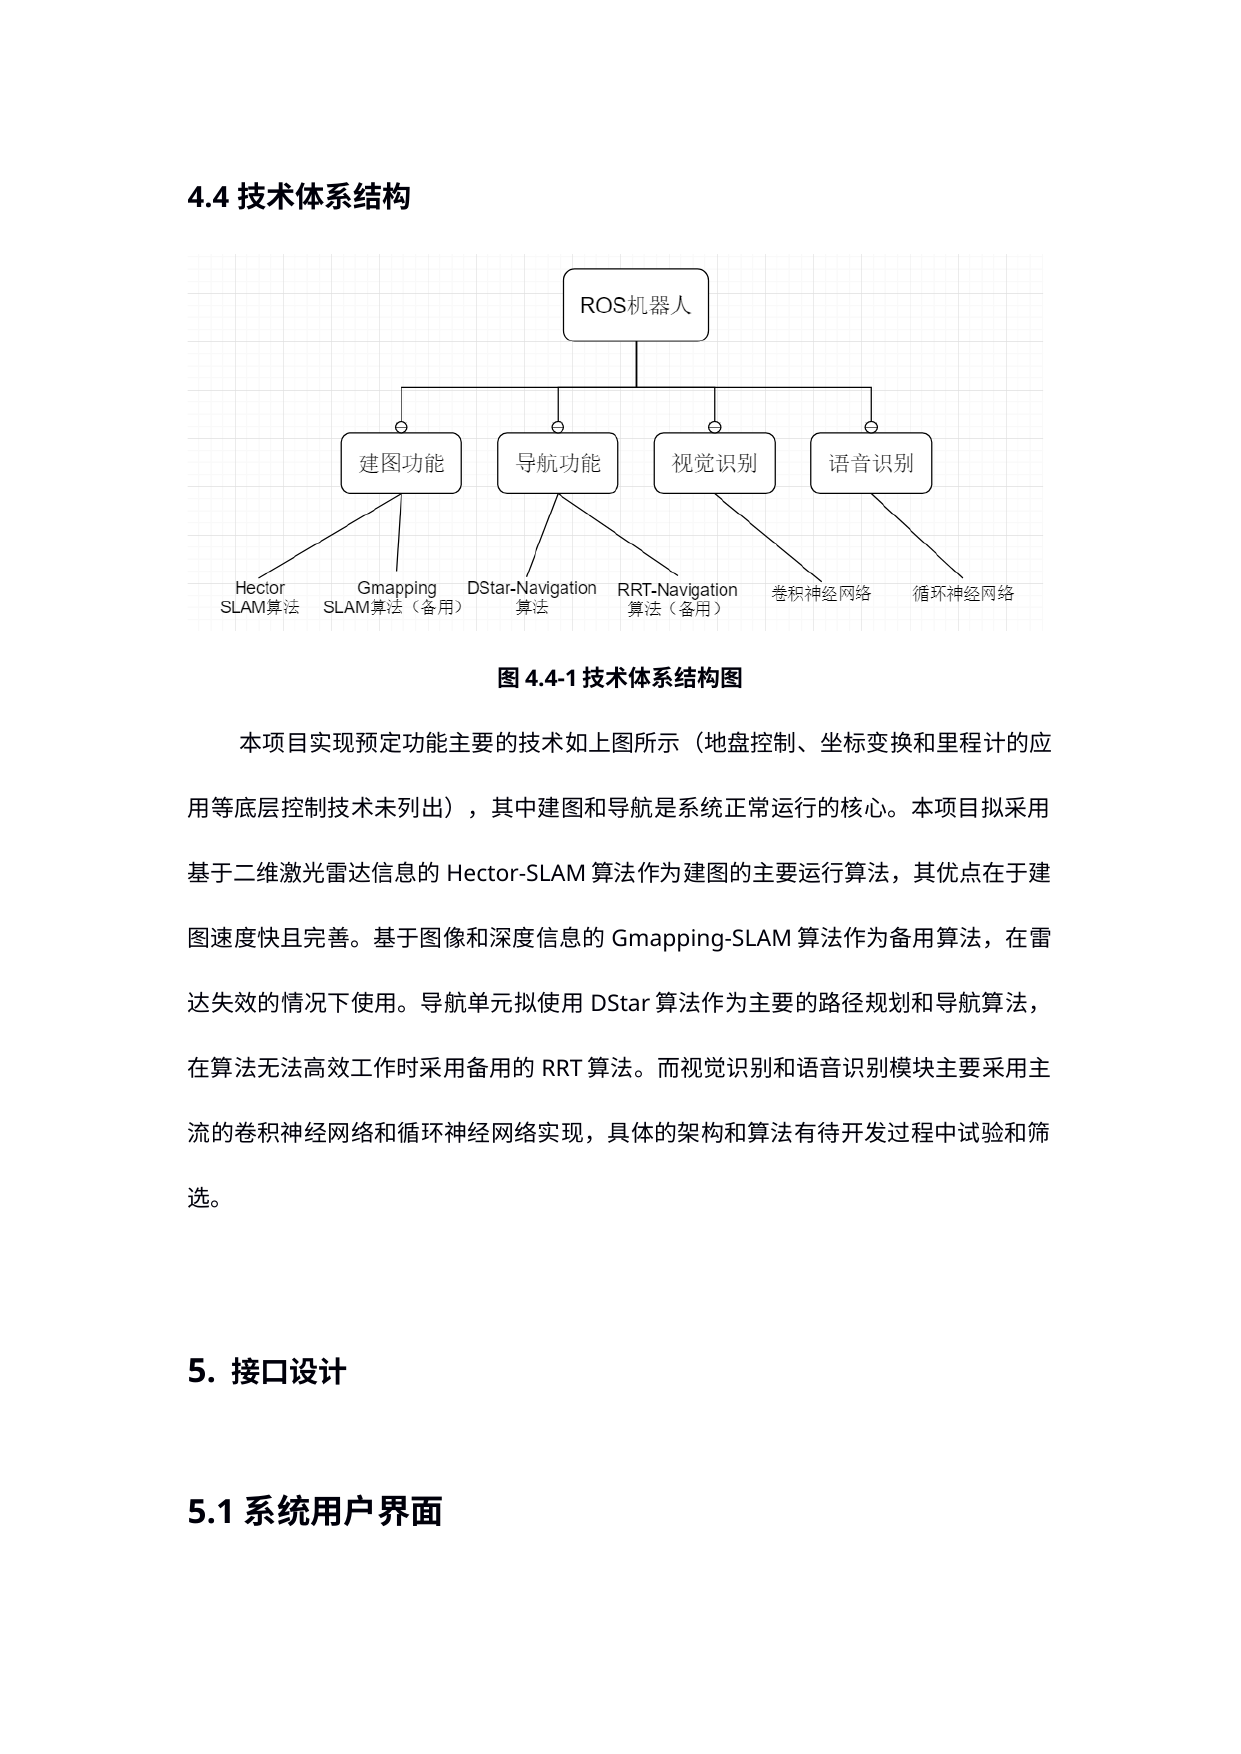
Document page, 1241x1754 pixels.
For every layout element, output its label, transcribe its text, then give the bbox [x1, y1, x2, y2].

text 5.1 系统用户界面 [187, 1477, 1053, 1542]
text 4.4 技术体系结构 [187, 162, 1053, 227]
text 图4.4-1技术体系结构图 [187, 644, 1053, 709]
picture [187, 254, 1044, 631]
text 本项目实现预定功能主要的技术如上图所示（地盘控制、坐标变换和里程计的应用等底层控制技术未列出），其中建图和导航是系统正常运行的核心。本项目拟采用基于二维激光雷达信息的Hector-SLAM算法作为建图的主要运行算法，其优点在于建图速度快且完善。基于图像和深度信息的Gmapping-SLAM算法作为备用算法，在雷达失效的情况下使用。导航单元拟使用DStar算法作为主要的路径规划和导航算法，在算法无法高效工作时采用备用的RRT算法。而视觉识别和语音识别模块主要采用主流的卷积神经网络和循环神经网络实现，具体的架构和算法有待开发过程中试验和筛选。 [187, 709, 1053, 1229]
list 接口设计 [187, 1337, 1053, 1402]
